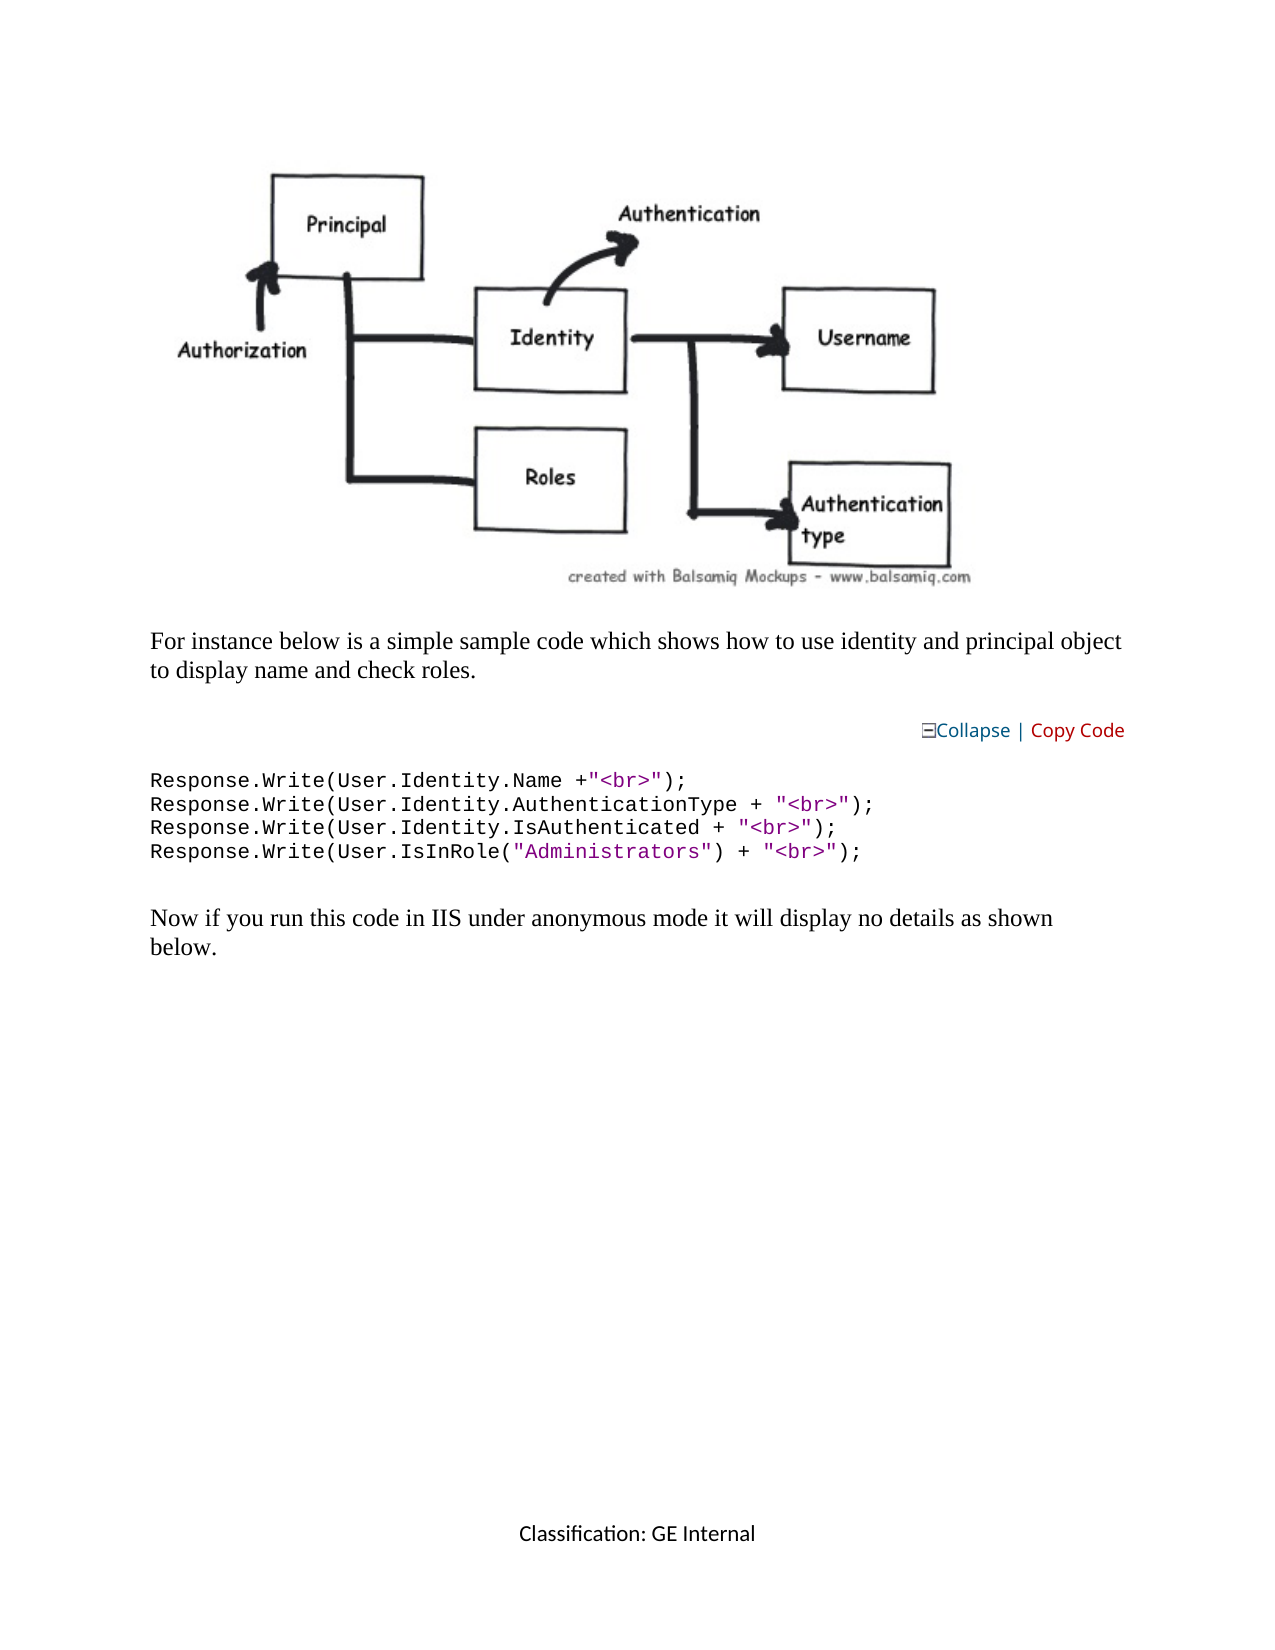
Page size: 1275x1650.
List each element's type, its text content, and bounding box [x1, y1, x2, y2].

text Collapse | Copy Code [150, 717, 1125, 745]
text Response.Write(User.Identity.AuthenticationType + "<br>"); [150, 794, 1125, 817]
text Response.Write(User.Identity.Name +"<br>"); [150, 770, 1125, 794]
picture [150, 150, 977, 593]
text For instance below is a simple sample code which shows how to use identity and principal object to display name and check roles. [150, 597, 1125, 712]
text Now if you run this code in IIS under anonymous mode it will display no details as shown below. [150, 903, 1125, 990]
text Response.Write(User.Identity.IsAuthenticated + "<br>"); [150, 817, 1125, 841]
text Response.Write(User.IsInRole("Administrators") + "<br>"); [150, 841, 1125, 864]
picture [922, 723, 937, 738]
